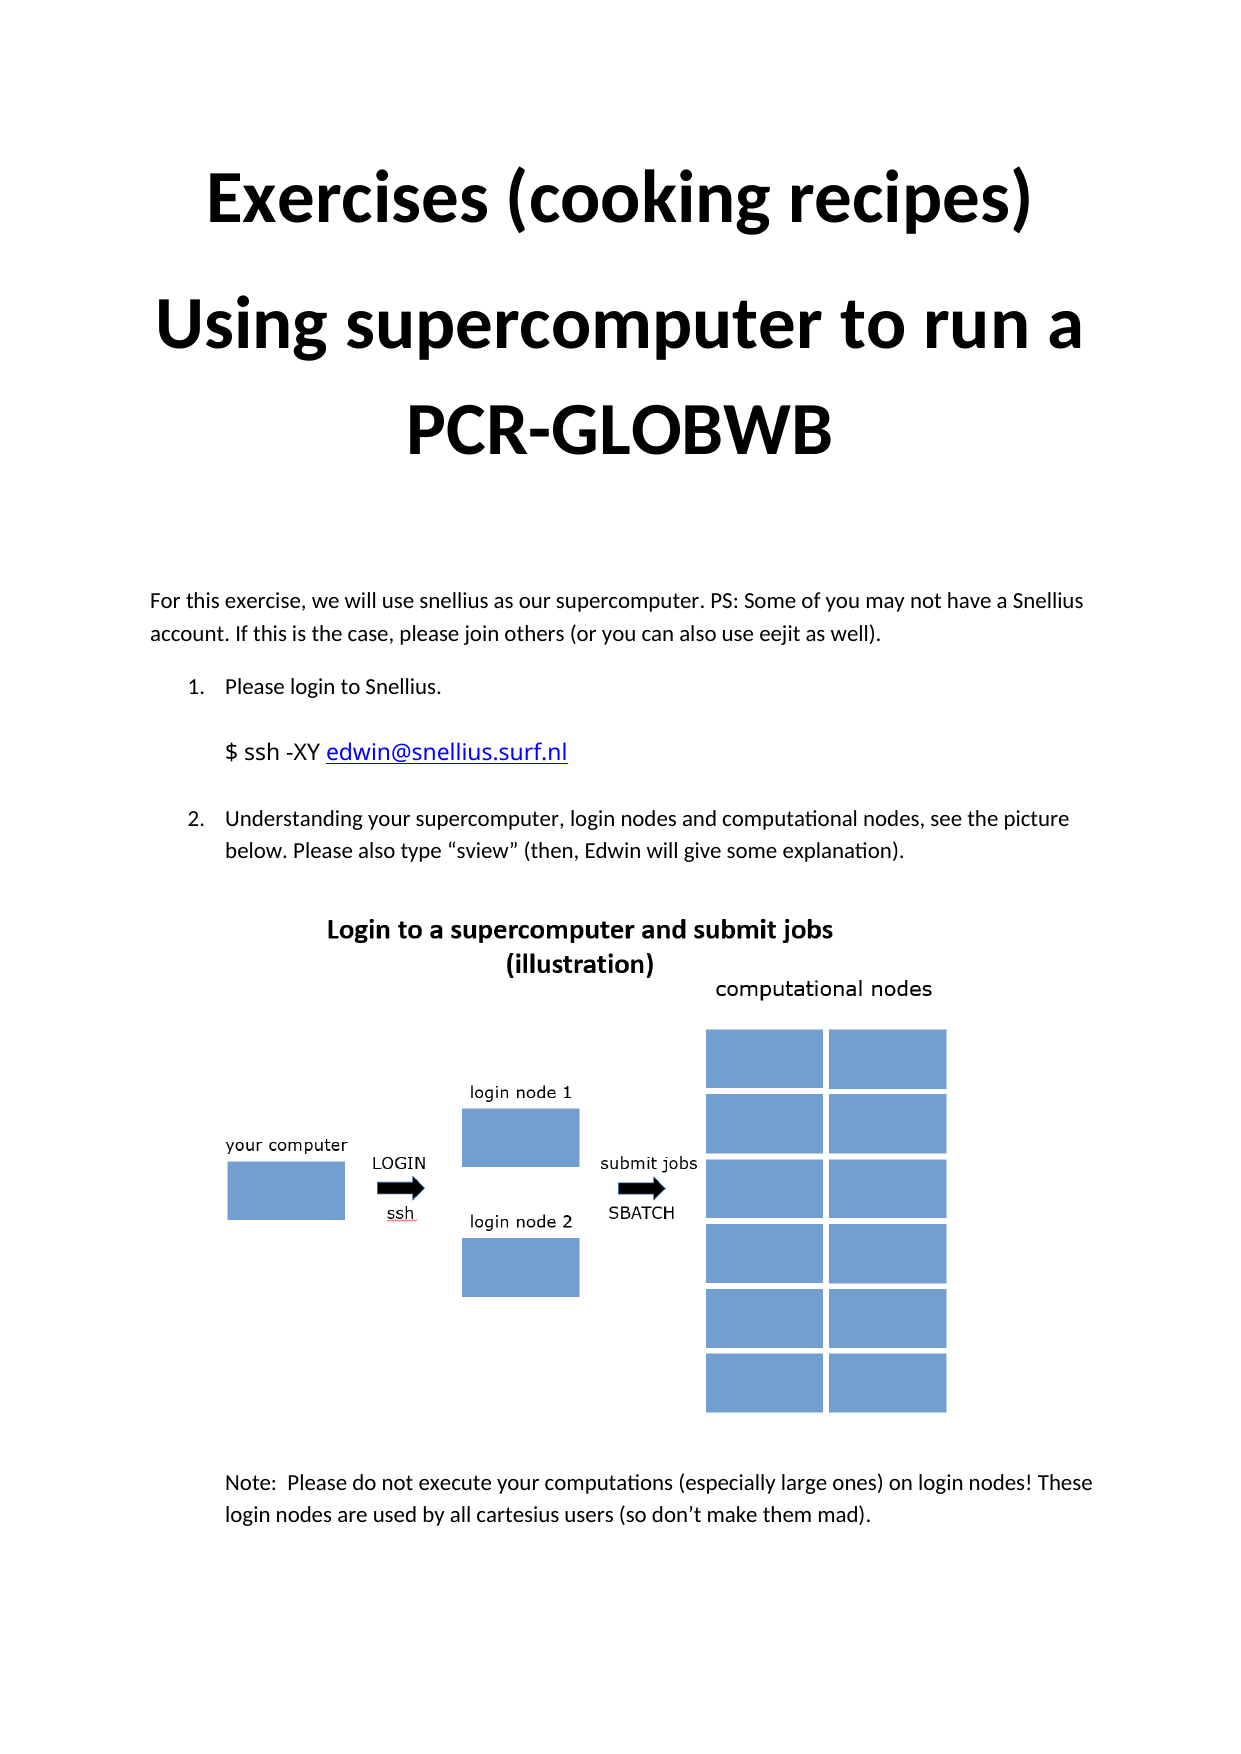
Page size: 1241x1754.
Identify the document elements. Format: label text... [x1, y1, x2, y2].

list $ ssh -XY edwin@snellius.surf.nl [225, 736, 1124, 767]
picture [225, 900, 953, 1432]
text For this exercise, we will use snellius as our supercomputer. PS: Some of you may not have a Snellius account. If this is the case, please join others (or you can also use eejit as well). [150, 587, 1095, 647]
list Understanding your supercomputer, login nodes and computational nodes, see the picture below. Please also type “sview” (then, Edwin will give some explanation). [187, 804, 1124, 864]
text Exercises (cooking recipes) [150, 150, 1090, 242]
text Using supercomputer to run a PCR-GLOBWB [150, 276, 1090, 473]
list Please login to Snellius. [187, 672, 1124, 700]
list Note: Please do not execute your computations (especially large ones) on login nodes! These login nodes are used by all cartesius users (so don’t make them mad). [225, 1468, 1124, 1528]
